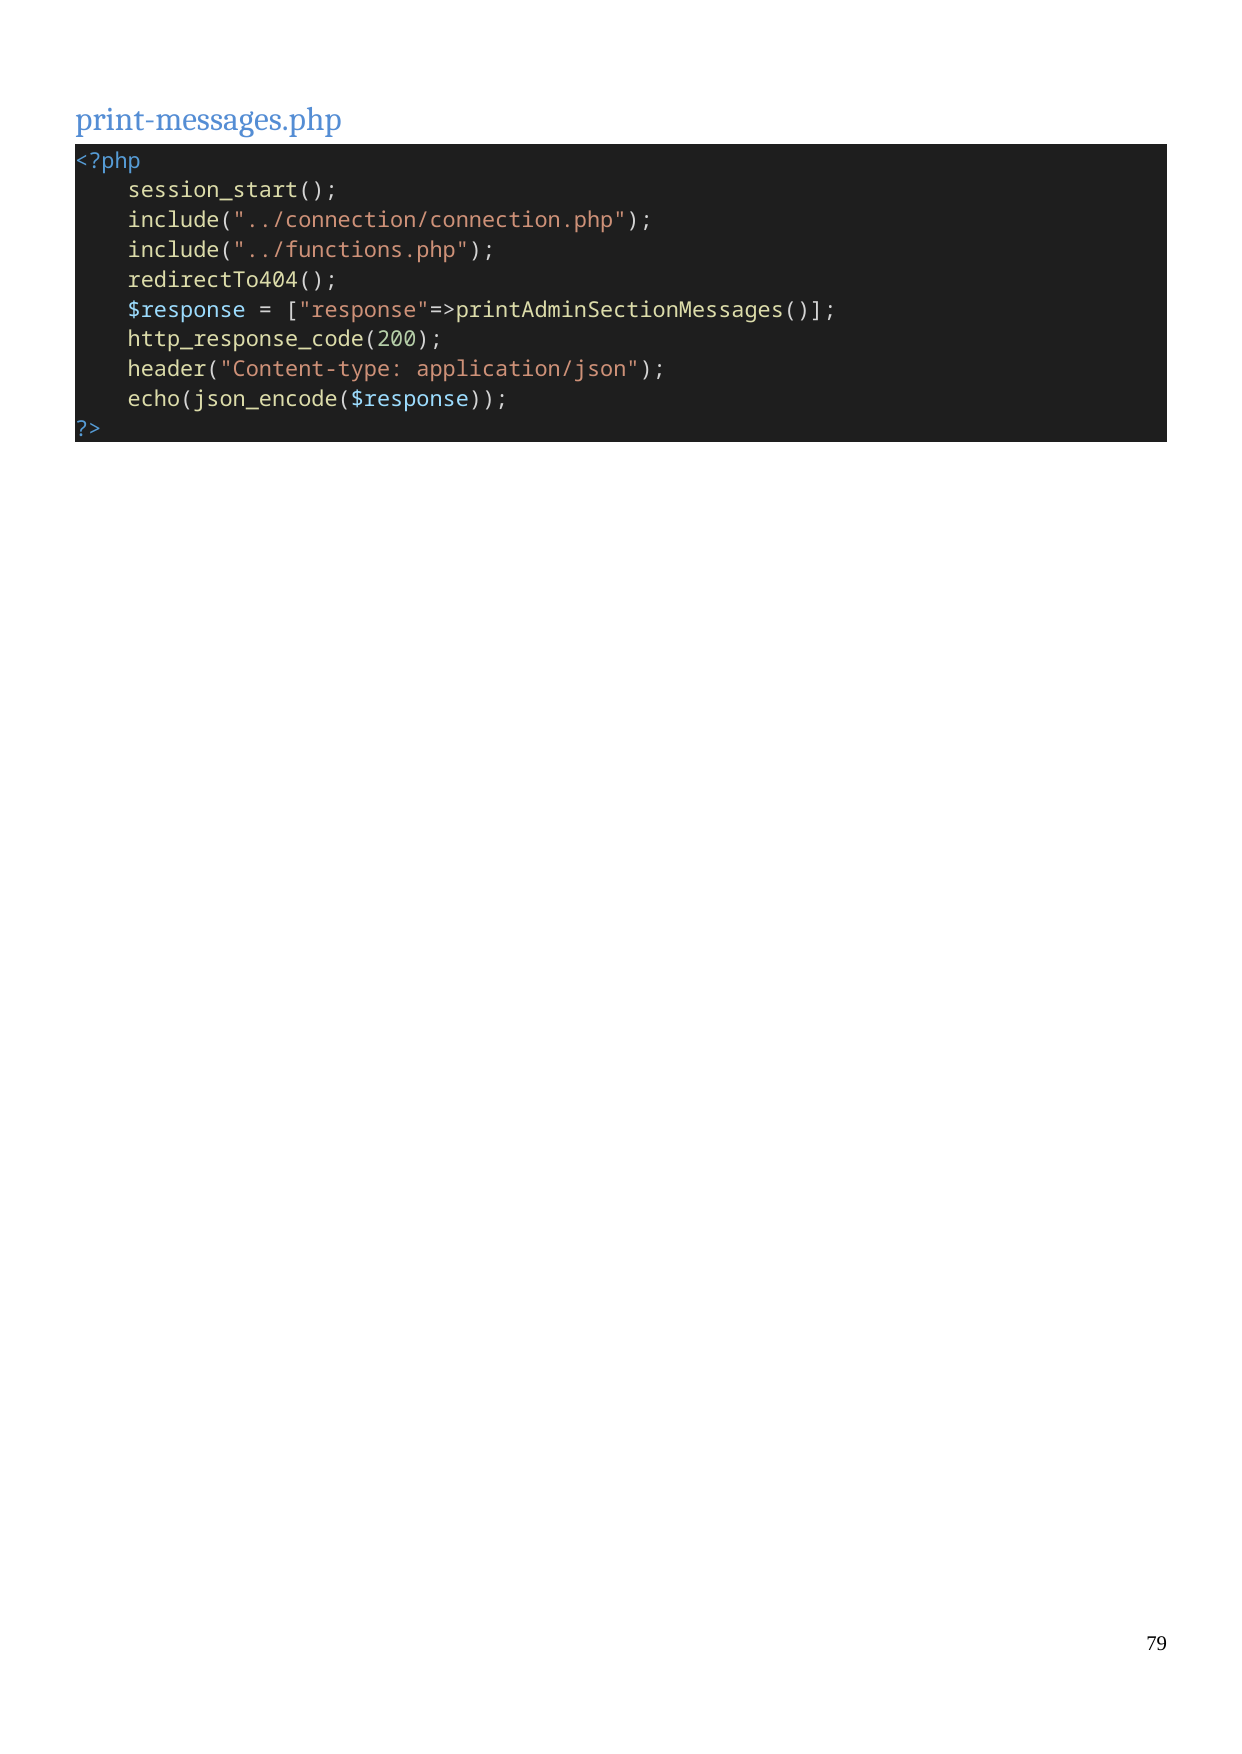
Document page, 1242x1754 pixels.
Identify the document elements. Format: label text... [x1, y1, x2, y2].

text http_response_code(200); [75, 323, 1167, 353]
text echo(json_encode($response)); [75, 383, 1167, 413]
text redirectTo404(); [75, 264, 1167, 293]
text include("../connection/connection.php"); [75, 204, 1167, 234]
text header("Content-type: application/json"); [75, 353, 1167, 383]
text <?php [75, 144, 1167, 174]
text session_start(); [75, 174, 1167, 204]
text include("../functions.php"); [75, 234, 1167, 264]
subtitle print-messages.php [75, 100, 1167, 138]
text ?> [75, 413, 1167, 442]
text $response = ["response"=>printAdminSectionMessages()]; [75, 293, 1167, 323]
